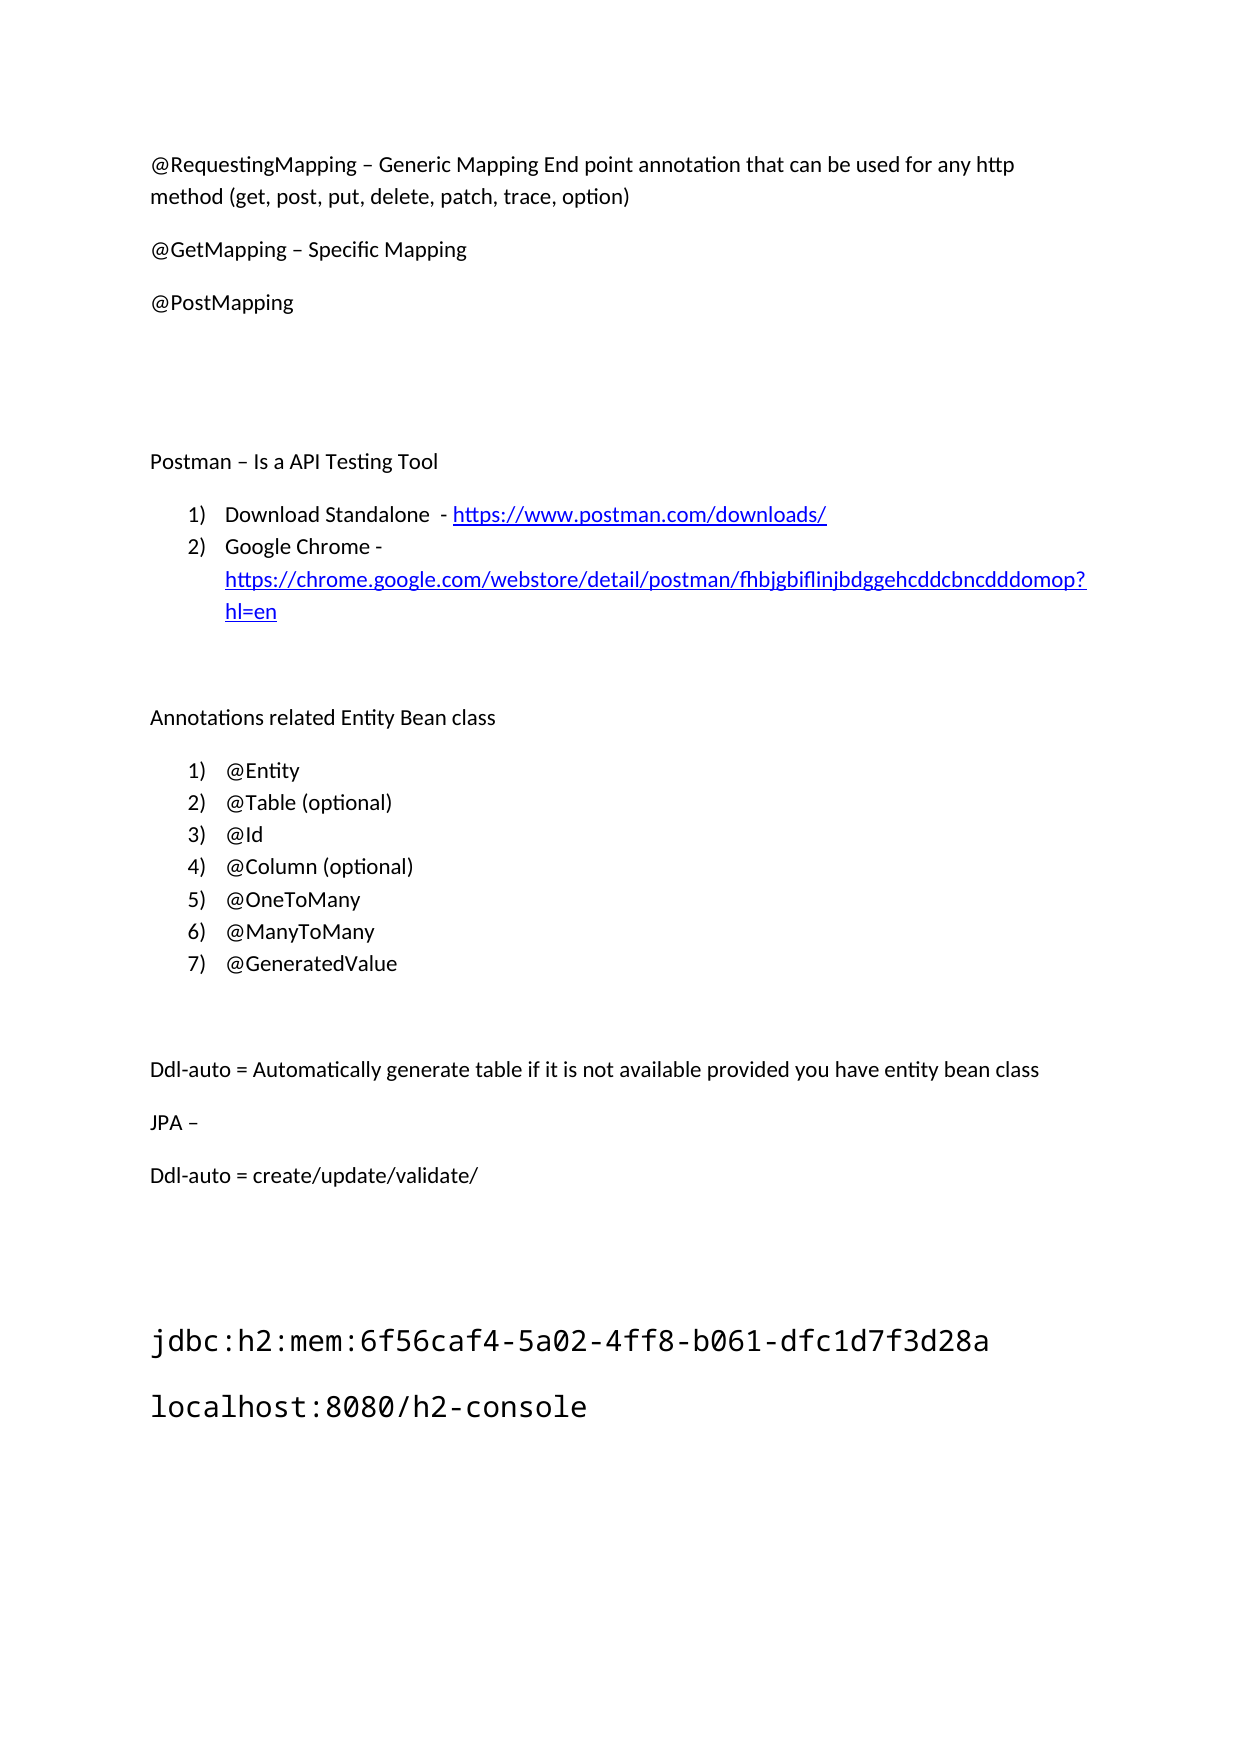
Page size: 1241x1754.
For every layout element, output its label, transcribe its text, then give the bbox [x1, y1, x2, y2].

text Ddl-auto = Automatically generate table if it is not available provided you have entity bean class [150, 1055, 1090, 1083]
list @GeneratedValue [187, 949, 1090, 977]
text Postman – Is a API Testing Tool [150, 447, 1090, 475]
list @Table (optional) [187, 788, 1090, 816]
list @Id [187, 820, 1090, 848]
text Ddl-auto = create/update/validate/ [150, 1161, 1090, 1189]
text @RequestingMapping – Generic Mapping End point annotation that can be used for any http method (get, post, put, delete, patch, trace, option) [150, 150, 1090, 210]
list @Entity [187, 756, 1090, 784]
list @OneToMany [187, 885, 1090, 913]
list @ManyToMany [187, 917, 1090, 945]
list @Column (optional) [187, 852, 1090, 881]
text @PostMapping [150, 288, 1090, 316]
text localhost:8080/h2-console [150, 1387, 1090, 1426]
text jdbc:h2:mem:6f56caf4-5a02-4ff8-b061-dfc1d7f3d28a [150, 1320, 1090, 1360]
list Download Standalone - https://www.postman.com/downloads/ [187, 500, 1090, 528]
text Annotations related Entity Bean class [150, 703, 1090, 731]
text @GetMapping – Specific Mapping [150, 235, 1090, 263]
text JPA – [150, 1108, 1090, 1136]
list Google Chrome - https://chrome.google.com/webstore/detail/postman/fhbjgbiflinjbdggehcddcbncdddomop?hl=en [187, 532, 1090, 625]
